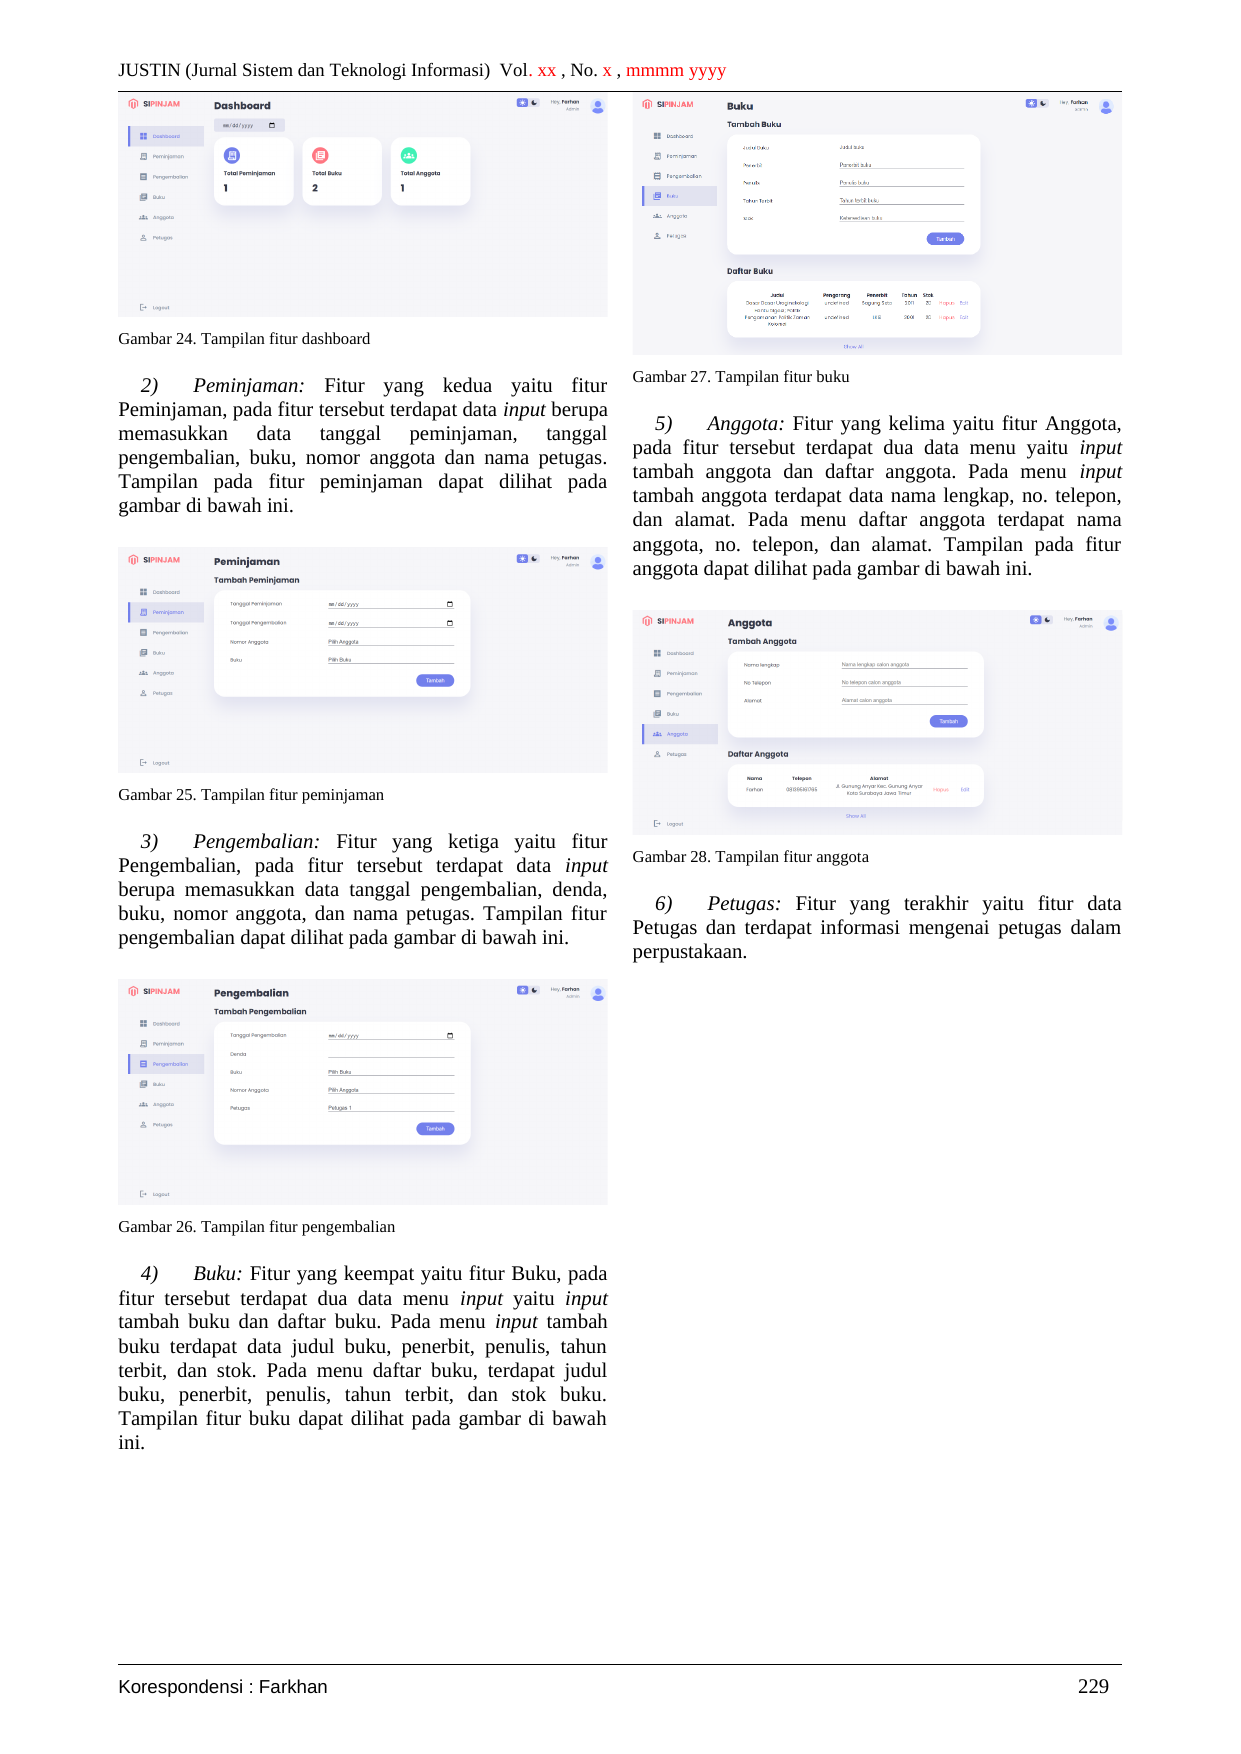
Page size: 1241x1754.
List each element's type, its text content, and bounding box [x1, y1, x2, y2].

text Gambar 26. Tampilan fitur pengembalian [118, 1217, 608, 1236]
list Anggota: Fitur yang kelima yaitu fitur Anggota, pada fitur tersebut terdapat dua data menu yaitu input tambah anggota dan daftar anggota. Pada menu input tambah anggota terdapat data nama lengkap, no. telepon, dan alamat. Pada menu daftar anggota terdapat nama anggota, no. telepon, dan alamat. Tampilan pada fitur anggota dapat dilihat pada gambar di bawah ini. [632, 411, 1122, 579]
picture [118, 92, 608, 317]
picture [118, 547, 608, 773]
picture [632, 92, 1123, 355]
list Petugas: Fitur yang terakhir yaitu fitur data Petugas dan terdapat informasi mengenai petugas dalam perpustakaan. [632, 891, 1122, 963]
text Gambar 27. Tampilan fitur buku [632, 367, 1122, 386]
text Gambar 25. Tampilan fitur peminjaman [118, 785, 608, 804]
picture [632, 610, 1123, 835]
list Peminjaman: Fitur yang kedua yaitu fitur Peminjaman, pada fitur tersebut terdapat data input berupa memasukkan data tanggal peminjaman, tanggal pengembalian, buku, nomor anggota dan nama petugas. Tampilan pada fitur peminjaman dapat dilihat pada gambar di bawah ini. [118, 373, 608, 517]
picture [118, 979, 608, 1205]
list Pengembalian: Fitur yang ketiga yaitu fitur Pengembalian, pada fitur tersebut terdapat data input berupa memasukkan data tanggal pengembalian, denda, buku, nomor anggota, dan nama petugas. Tampilan fitur pengembalian dapat dilihat pada gambar di bawah ini. [118, 829, 608, 949]
text Gambar 24. Tampilan fitur dashboard [118, 329, 608, 348]
text Gambar 28. Tampilan fitur anggota [632, 847, 1122, 866]
list Buku: Fitur yang keempat yaitu fitur Buku, pada fitur tersebut terdapat dua data menu input yaitu input tambah buku dan daftar buku. Pada menu input tambah buku terdapat data judul buku, penerbit, penulis, tahun terbit, dan stok. Pada menu daftar buku, terdapat judul buku, penerbit, penulis, tahun terbit, dan stok buku. Tampilan fitur buku dapat dilihat pada gambar di bawah ini. [118, 1261, 608, 1454]
